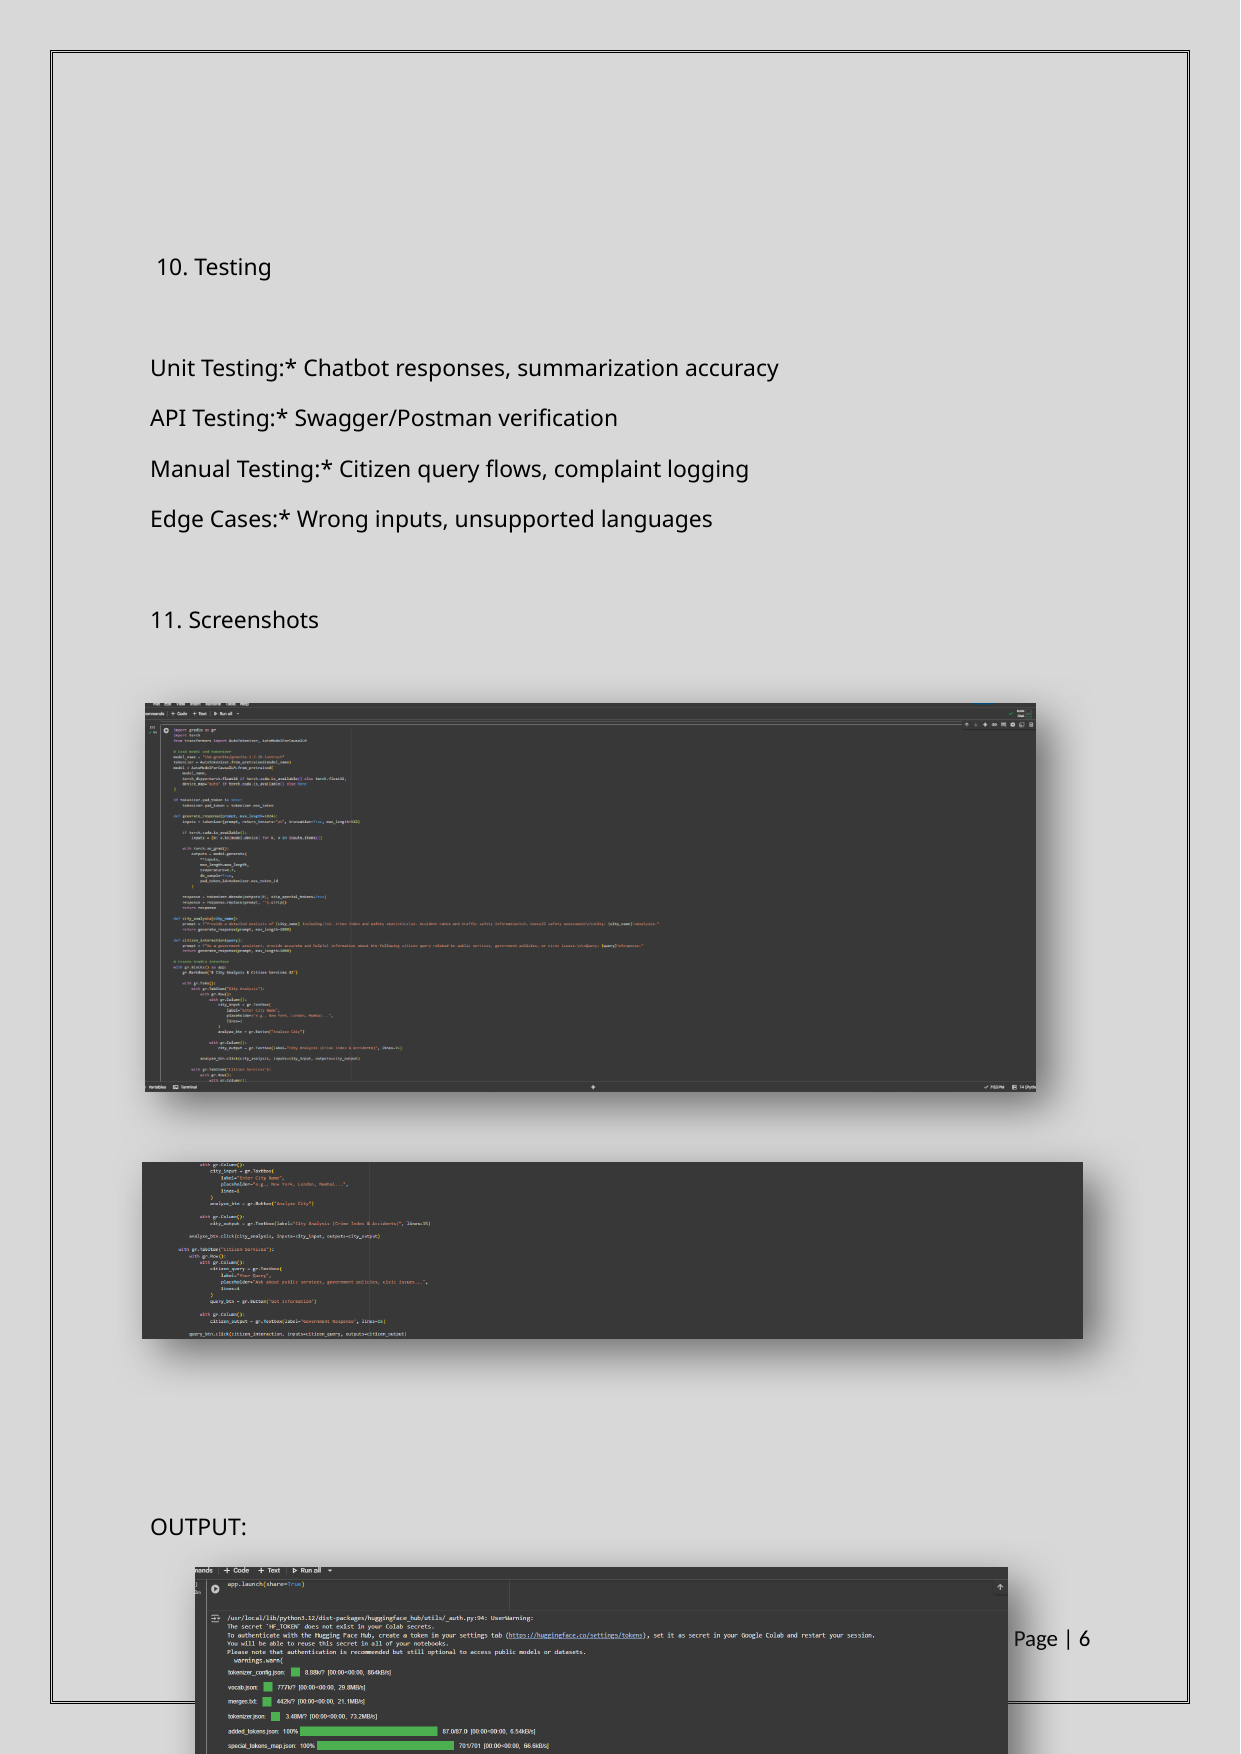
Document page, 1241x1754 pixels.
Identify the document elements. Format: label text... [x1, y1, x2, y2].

picture [195, 1567, 1008, 1754]
picture [145, 703, 1036, 1092]
picture [142, 1162, 1083, 1339]
text API Testing:* Swagger/Postman verification [150, 402, 1090, 433]
text Manual Testing:* Citizen query flows, complaint logging [150, 452, 1090, 484]
text Edge Cases:* Wrong inputs, unsupported languages [150, 503, 1090, 534]
text 10. Testing [150, 251, 1090, 282]
text OUTPUT: [150, 1511, 1090, 1542]
text Unit Testing:* Chatbot responses, summarization accuracy [150, 352, 1090, 383]
text 11. Screenshots [150, 604, 1090, 635]
